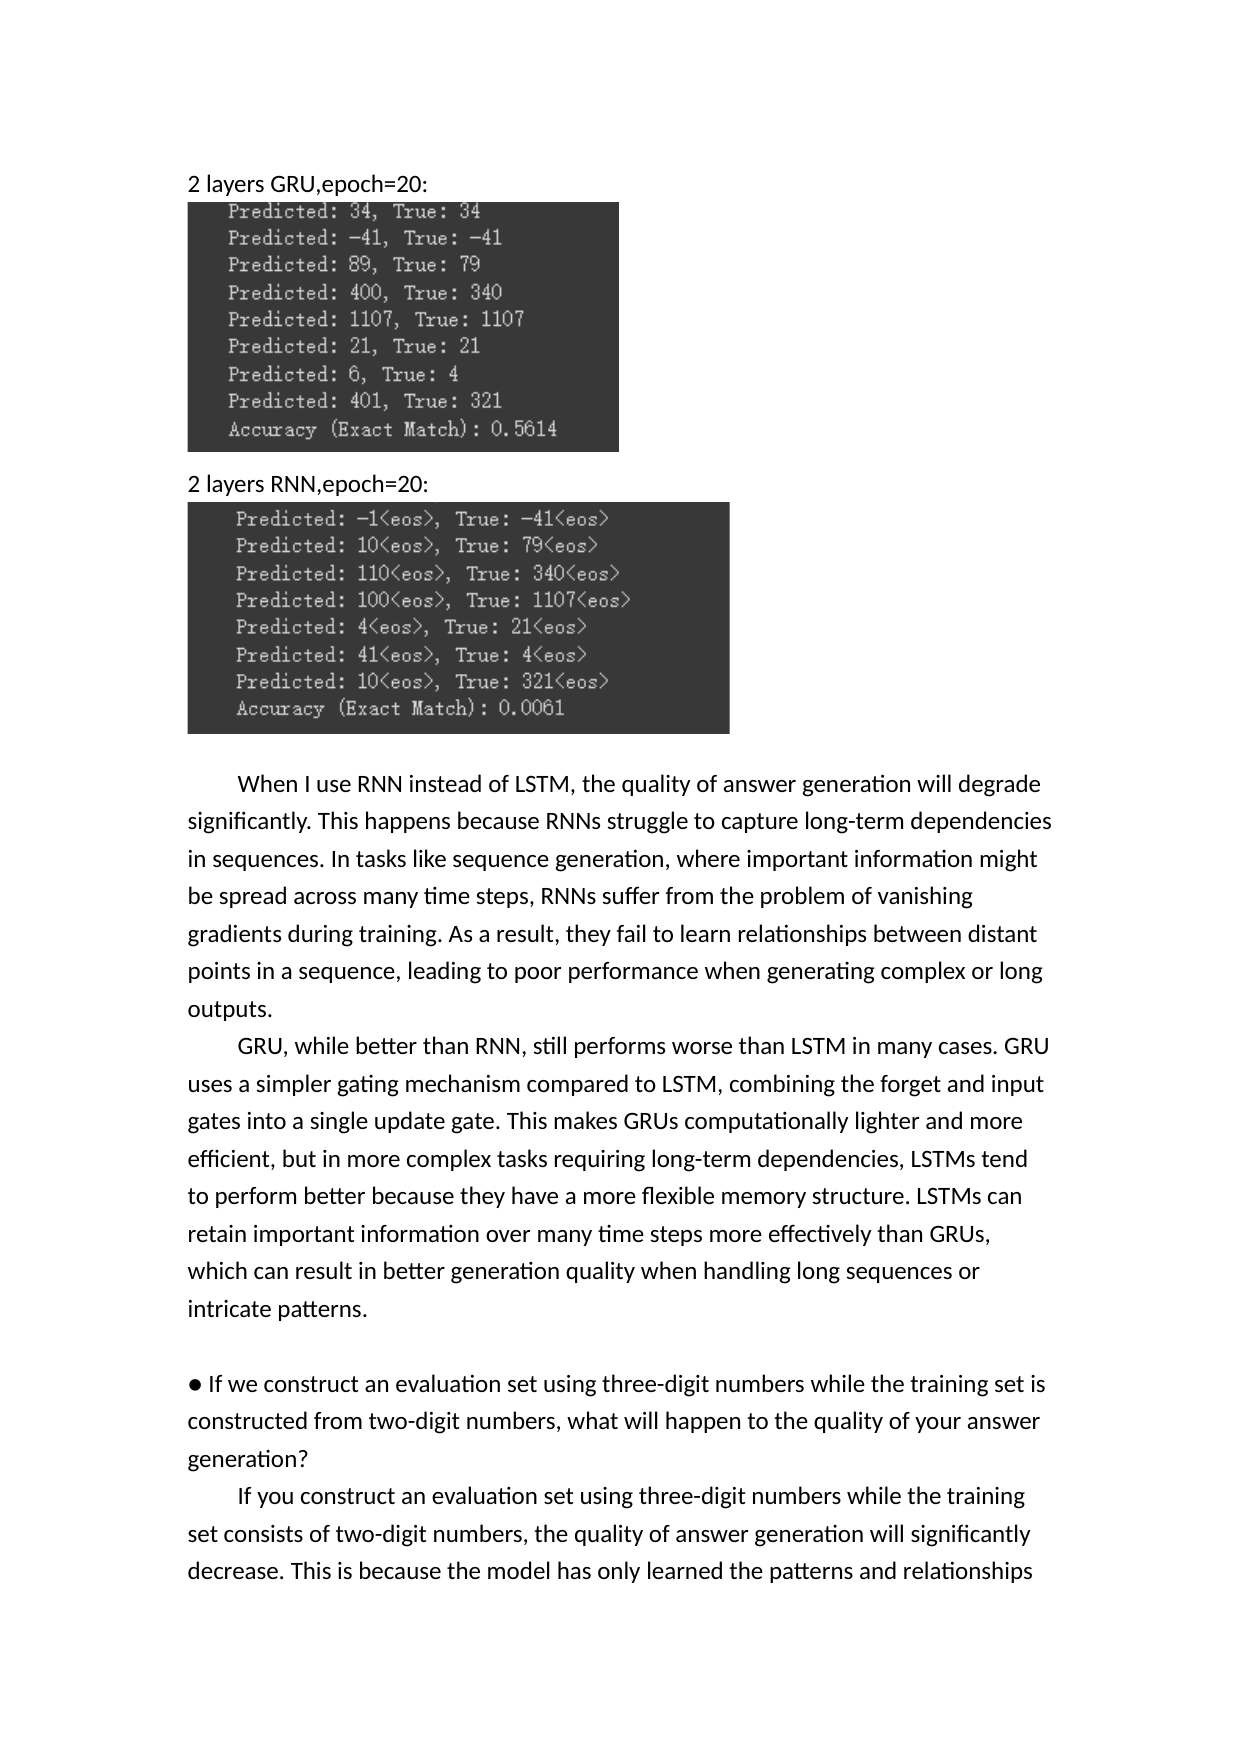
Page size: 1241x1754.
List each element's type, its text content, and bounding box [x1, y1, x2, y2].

text 2 layers GRU,epoch=20: [187, 164, 1053, 202]
text ● If we construct an evaluation set using three-digit numbers while the training set is constructed from two-digit numbers, what will happen to the quality of your answer generation? [187, 1364, 1053, 1477]
picture [187, 202, 619, 452]
text GRU, while better than RNN, still performs worse than LSTM in many cases. GRU uses a simpler gating mechanism compared to LSTM, combining the forget and input gates into a single update gate. This makes GRUs computationally lighter and more efficient, but in more complex tasks requiring long-term dependencies, LSTMs tend to perform better because they have a more flexible memory structure. LSTMs can retain important information over many time steps more effectively than GRUs, which can result in better generation quality when handling long sequences or intricate patterns. [187, 1027, 1053, 1327]
text When I use RNN instead of LSTM, the quality of answer generation will degrade significantly. This happens because RNNs struggle to capture long-term dependencies in sequences. In tasks like sequence generation, where important information might be spread across many time steps, RNNs suffer from the problem of vanishing gradients during training. As a result, they fail to learn relationships between distant points in a sequence, leading to poor performance when generating complex or long outputs. [187, 764, 1053, 1027]
text 2 layers RNN,epoch=20: [187, 464, 1053, 502]
picture [187, 502, 730, 734]
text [187, 1477, 1053, 1589]
